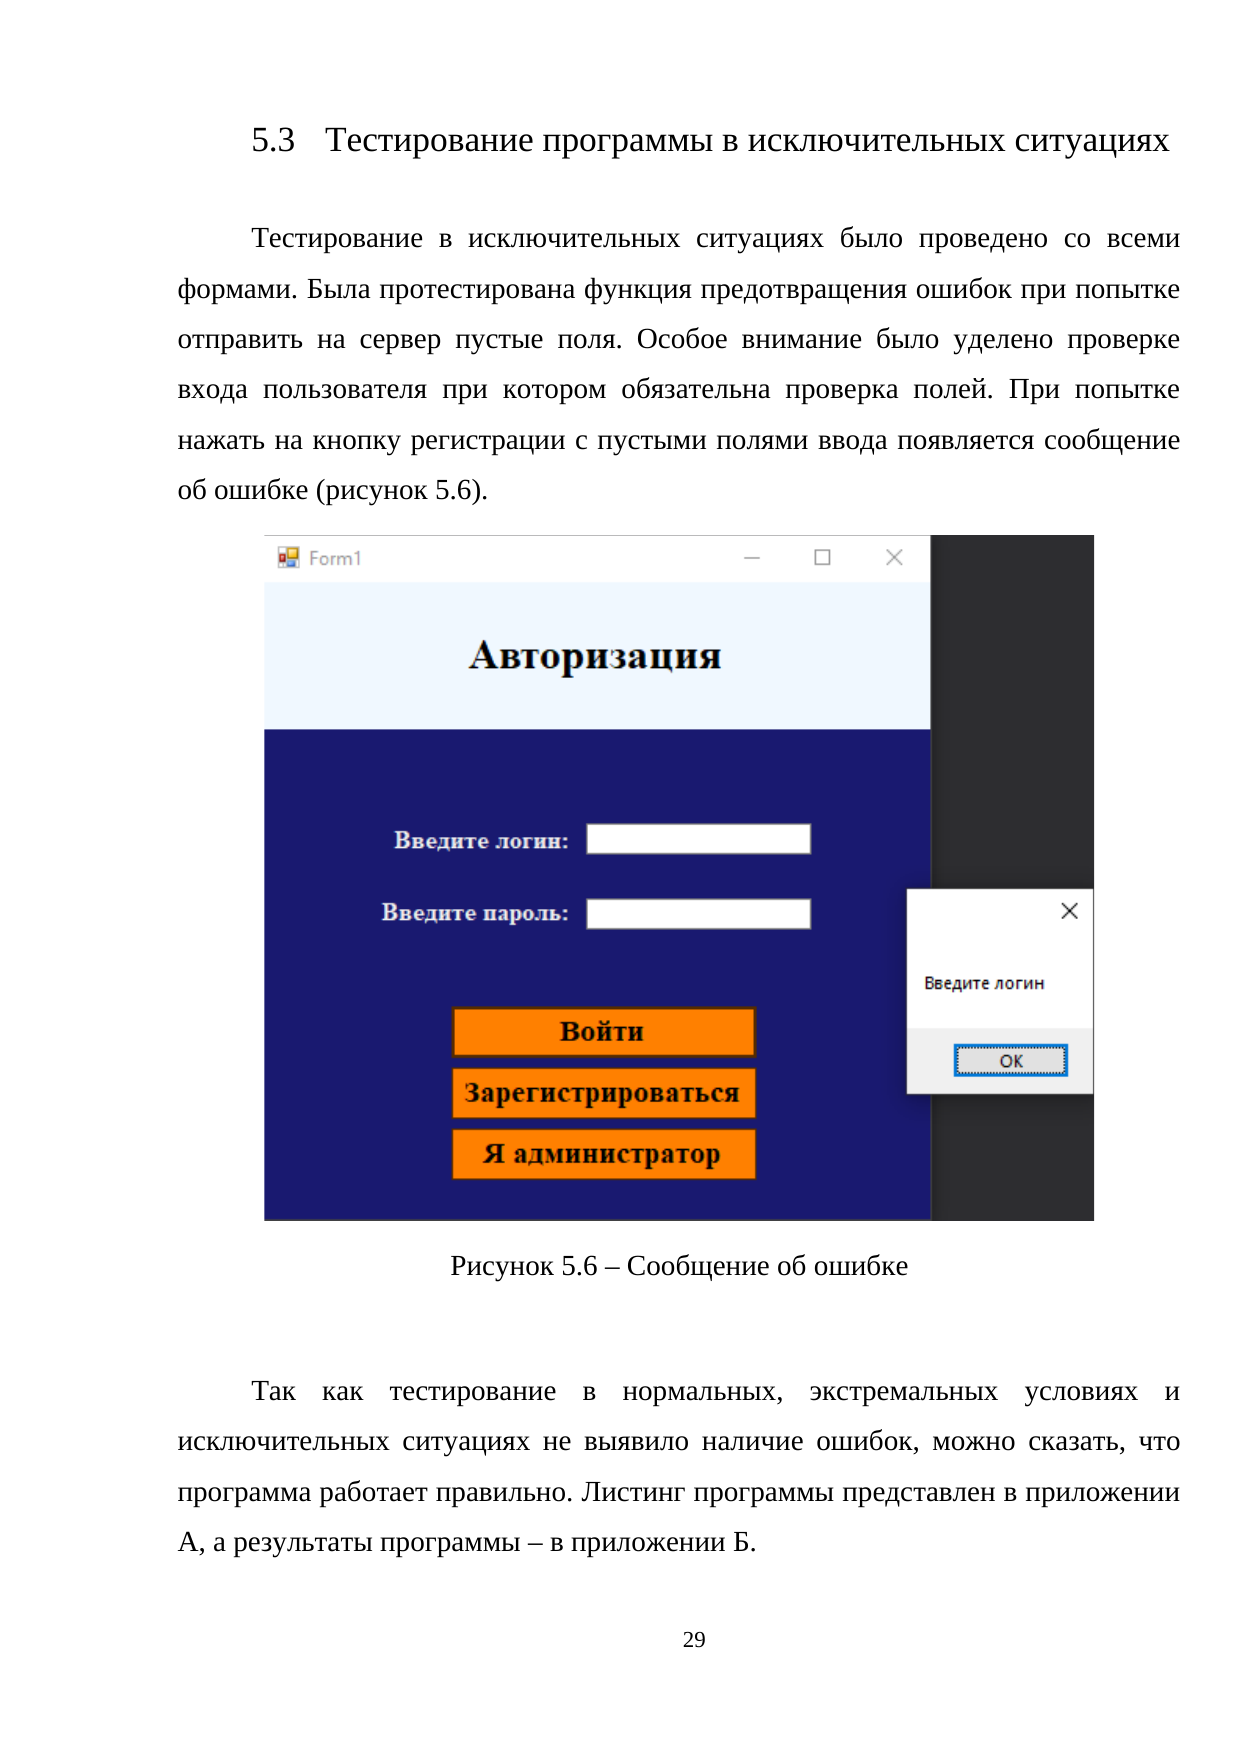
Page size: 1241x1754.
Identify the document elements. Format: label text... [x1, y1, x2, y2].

text Рисунок 5.6 – Сообщение об ошибке [177, 1248, 1181, 1281]
text Тестирование в исключительных ситуациях было проведено со всеми формами. Была протестирована функция предотвращения ошибок при попытке отправить на сервер пустые поля. Особое внимание было уделено проверке входа пользователя при котором обязательна проверка полей. При попытке нажать на кнопку регистрации с пустыми полями ввода появляется сообщение об ошибке (рисунок 5.6). [177, 221, 1181, 506]
picture [264, 535, 1095, 1221]
text Так как тестирование в нормальных, экстремальных условиях и исключительных ситуациях не выявило наличие ошибок, можно сказать, что программа работает правильно. Листинг программы представлен в приложении А, а результаты программы – в приложении Б. [177, 1373, 1181, 1558]
text 5.3 Тестирование программы в исключительных ситуациях [251, 118, 1181, 159]
